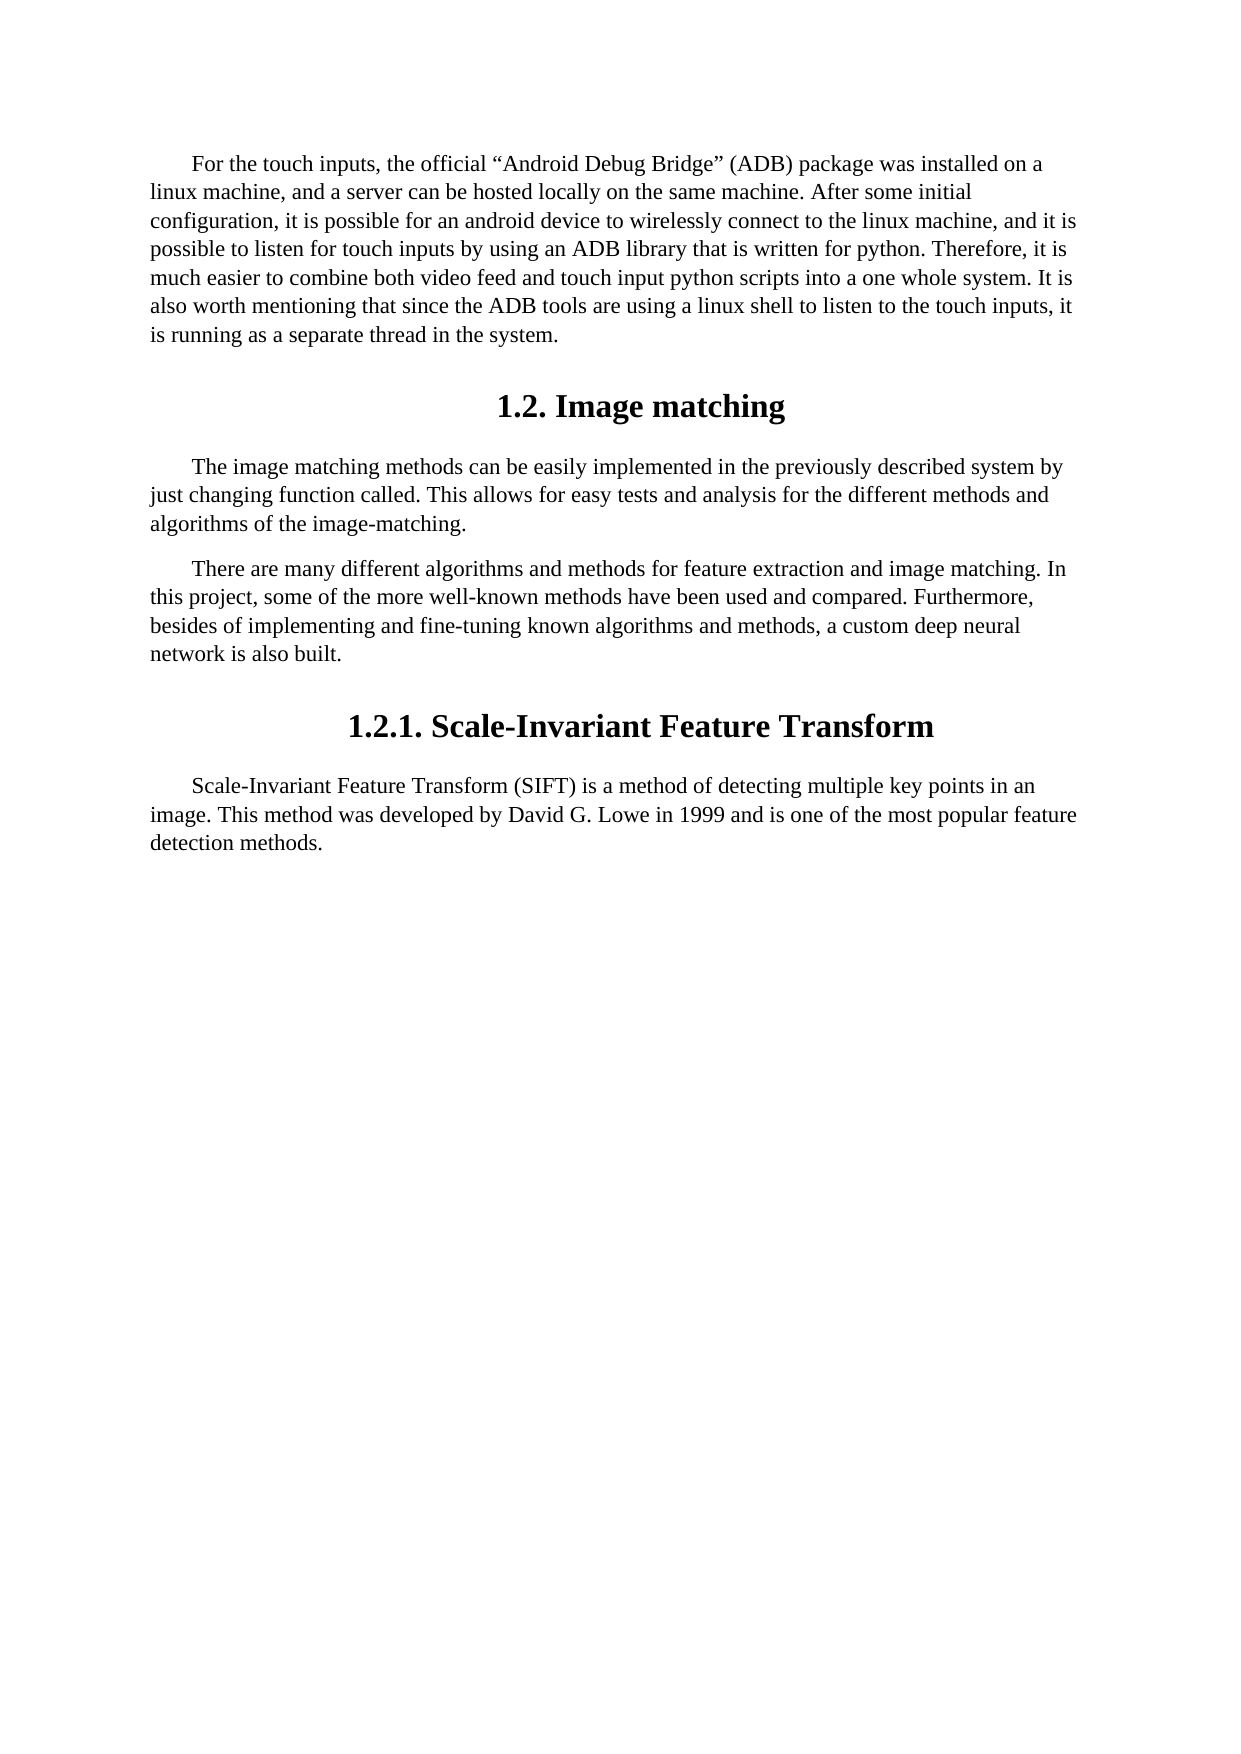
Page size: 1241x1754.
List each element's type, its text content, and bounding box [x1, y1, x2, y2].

subtitle 1.2. Image matching [150, 387, 1090, 425]
subtitle 1.2.1. Scale-Invariant Feature Transform [150, 706, 1090, 744]
text For the touch inputs, the official “Android Debug Bridge” (ADB) package was installed on a linux machine, and a server can be hosted locally on the same machine. After some initial configuration, it is possible for an android device to wirelessly connect to the linux machine, and it is possible to listen for touch inputs by using an ADB library that is written for python. Therefore, it is much easier to combine both video feed and touch input python scripts into a one whole system. It is also worth mentioning that since the ADB tools are using a linux shell to listen to the touch inputs, it is running as a separate thread in the system. [150, 150, 1090, 347]
text There are many different algorithms and methods for feature extraction and image matching. In this project, some of the more well-known methods have been used and compared. Furthermore, besides of implementing and fine-tuning known algorithms and methods, a custom deep neural network is also built. [150, 555, 1090, 667]
text The image matching methods can be easily implemented in the previously described system by just changing function called. This allows for easy tests and analysis for the different methods and algorithms of the image-matching. [150, 453, 1090, 536]
text Scale-Invariant Feature Transform (SIFT) is a method of detecting multiple key points in an image. This method was developed by David G. Lowe in 1999 and is one of the most popular feature detection methods. [150, 772, 1090, 856]
